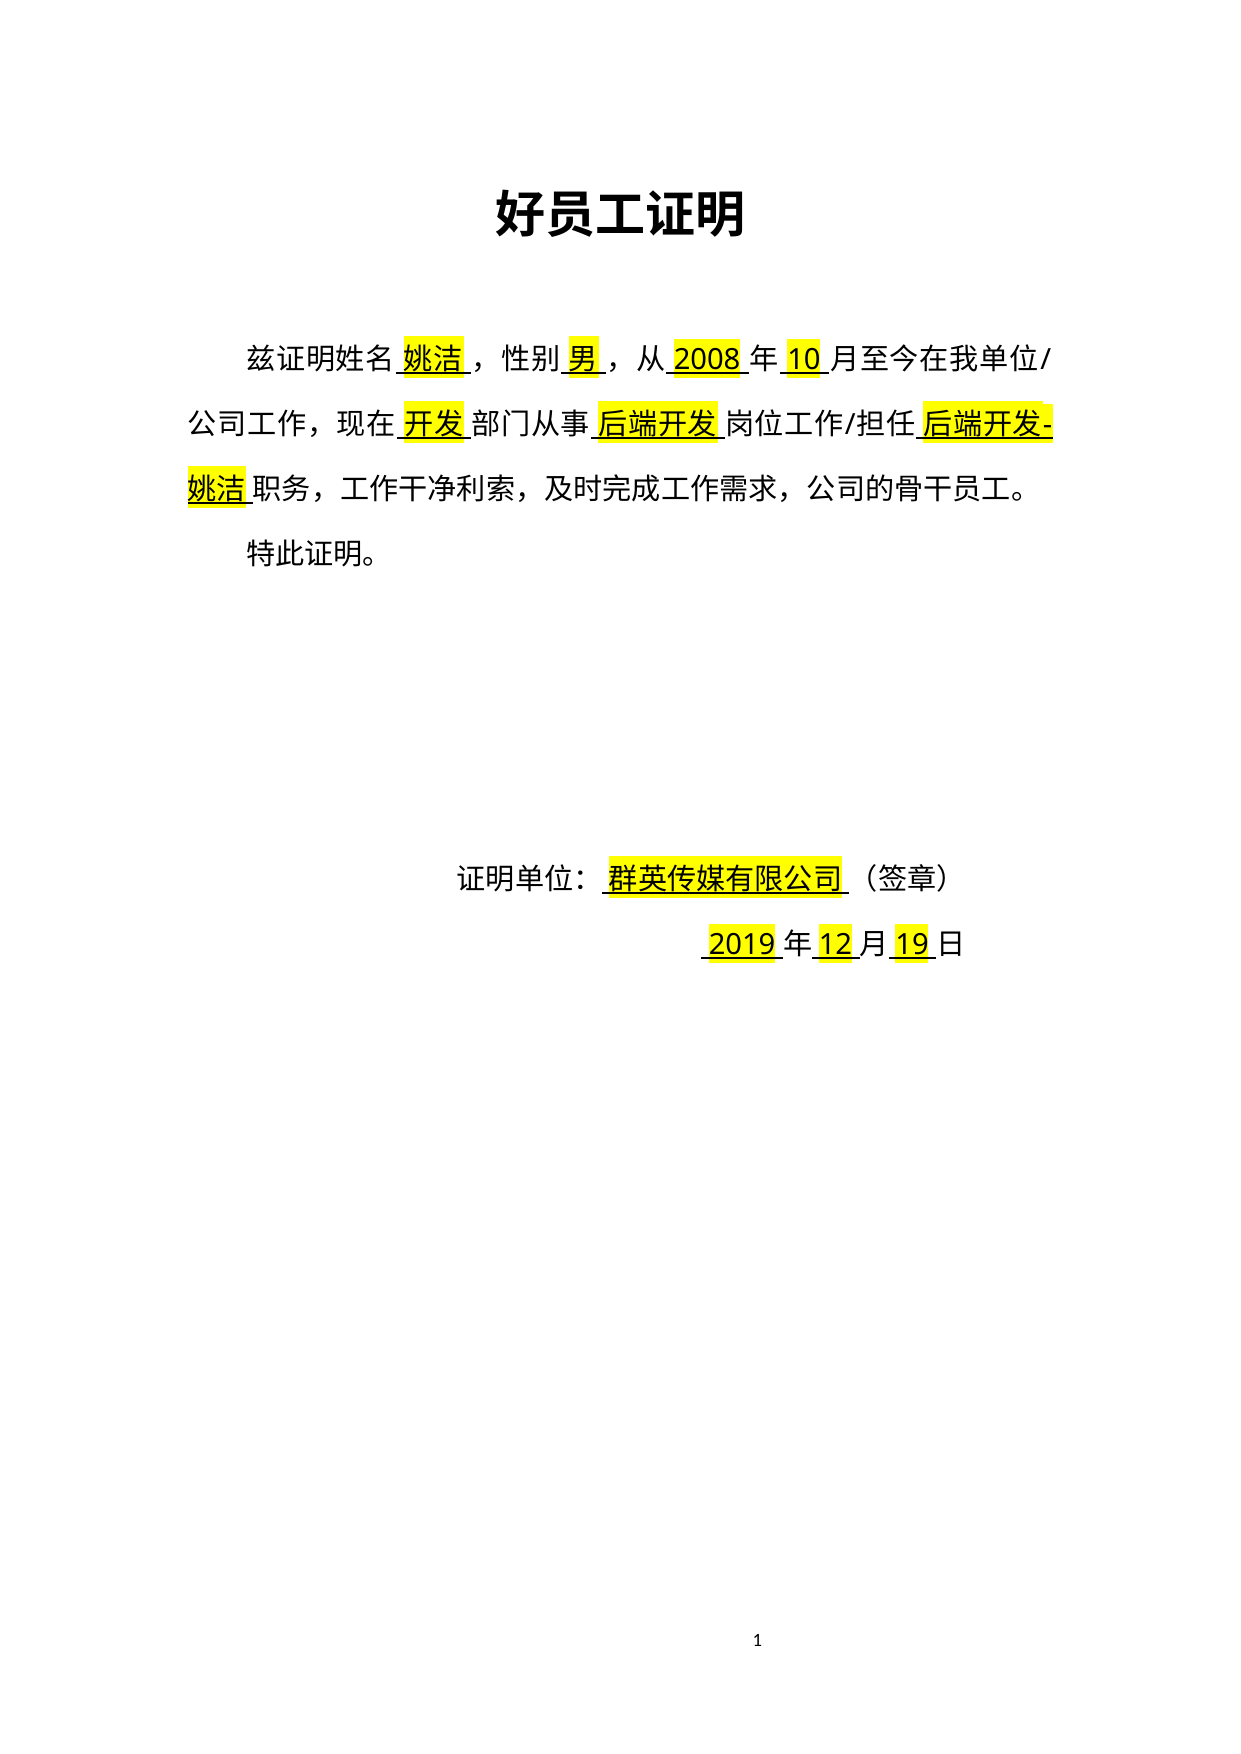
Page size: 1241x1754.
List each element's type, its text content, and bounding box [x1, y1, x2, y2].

text 2019 年 12 月 19 日 [187, 909, 965, 974]
text 特此证明。 [187, 519, 1053, 584]
text 证明单位： 群英传媒有限公司 （签章） [187, 844, 965, 909]
text 兹证明姓名 姚洁 ，性别 男 ，从 2008 年 10 月至今在我单位/公司工作，现在 开发 部门从事 后端开发 岗位工作/担任 后端开发-姚洁 职务，工作干净利索，及时完成工作需求，公司的骨干员工。 [187, 324, 1053, 519]
text 好员工证明 [187, 162, 1053, 259]
